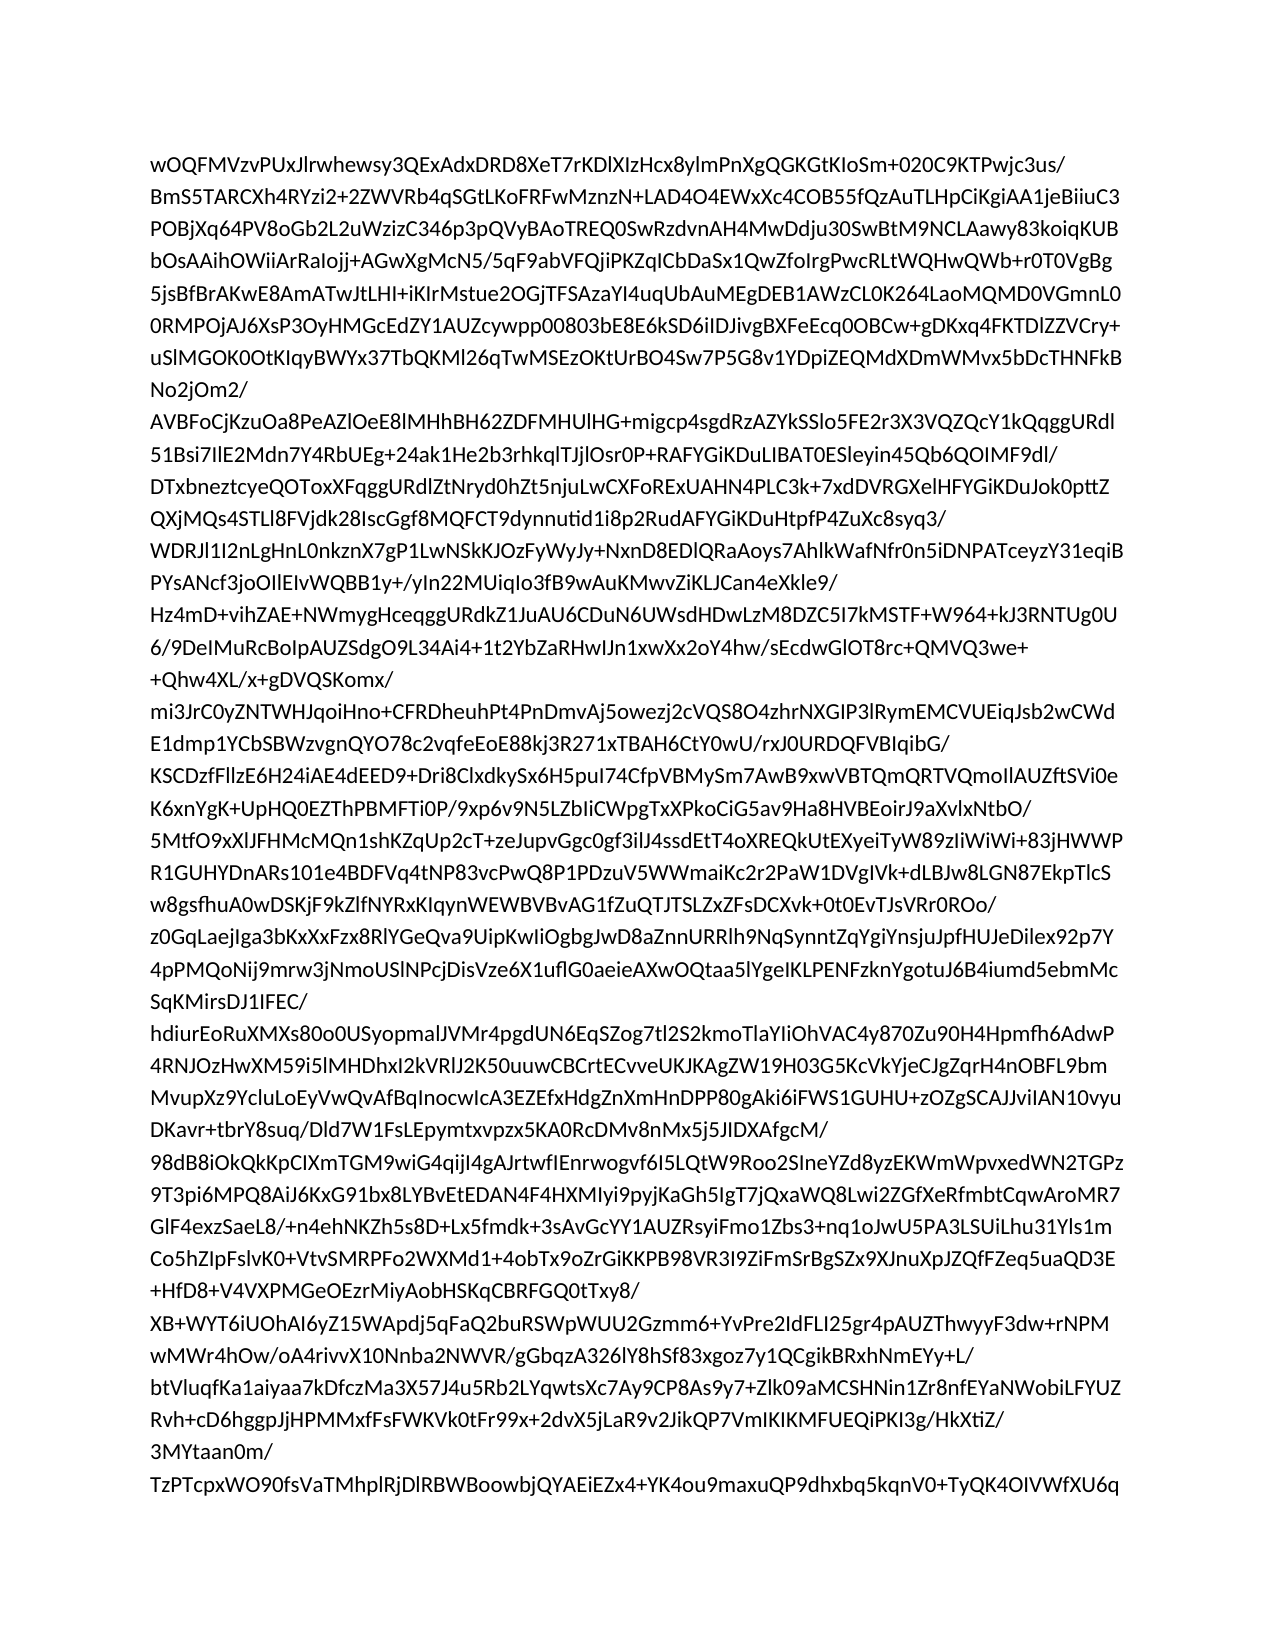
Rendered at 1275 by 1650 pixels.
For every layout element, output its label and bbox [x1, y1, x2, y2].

text [150, 150, 1125, 1498]
